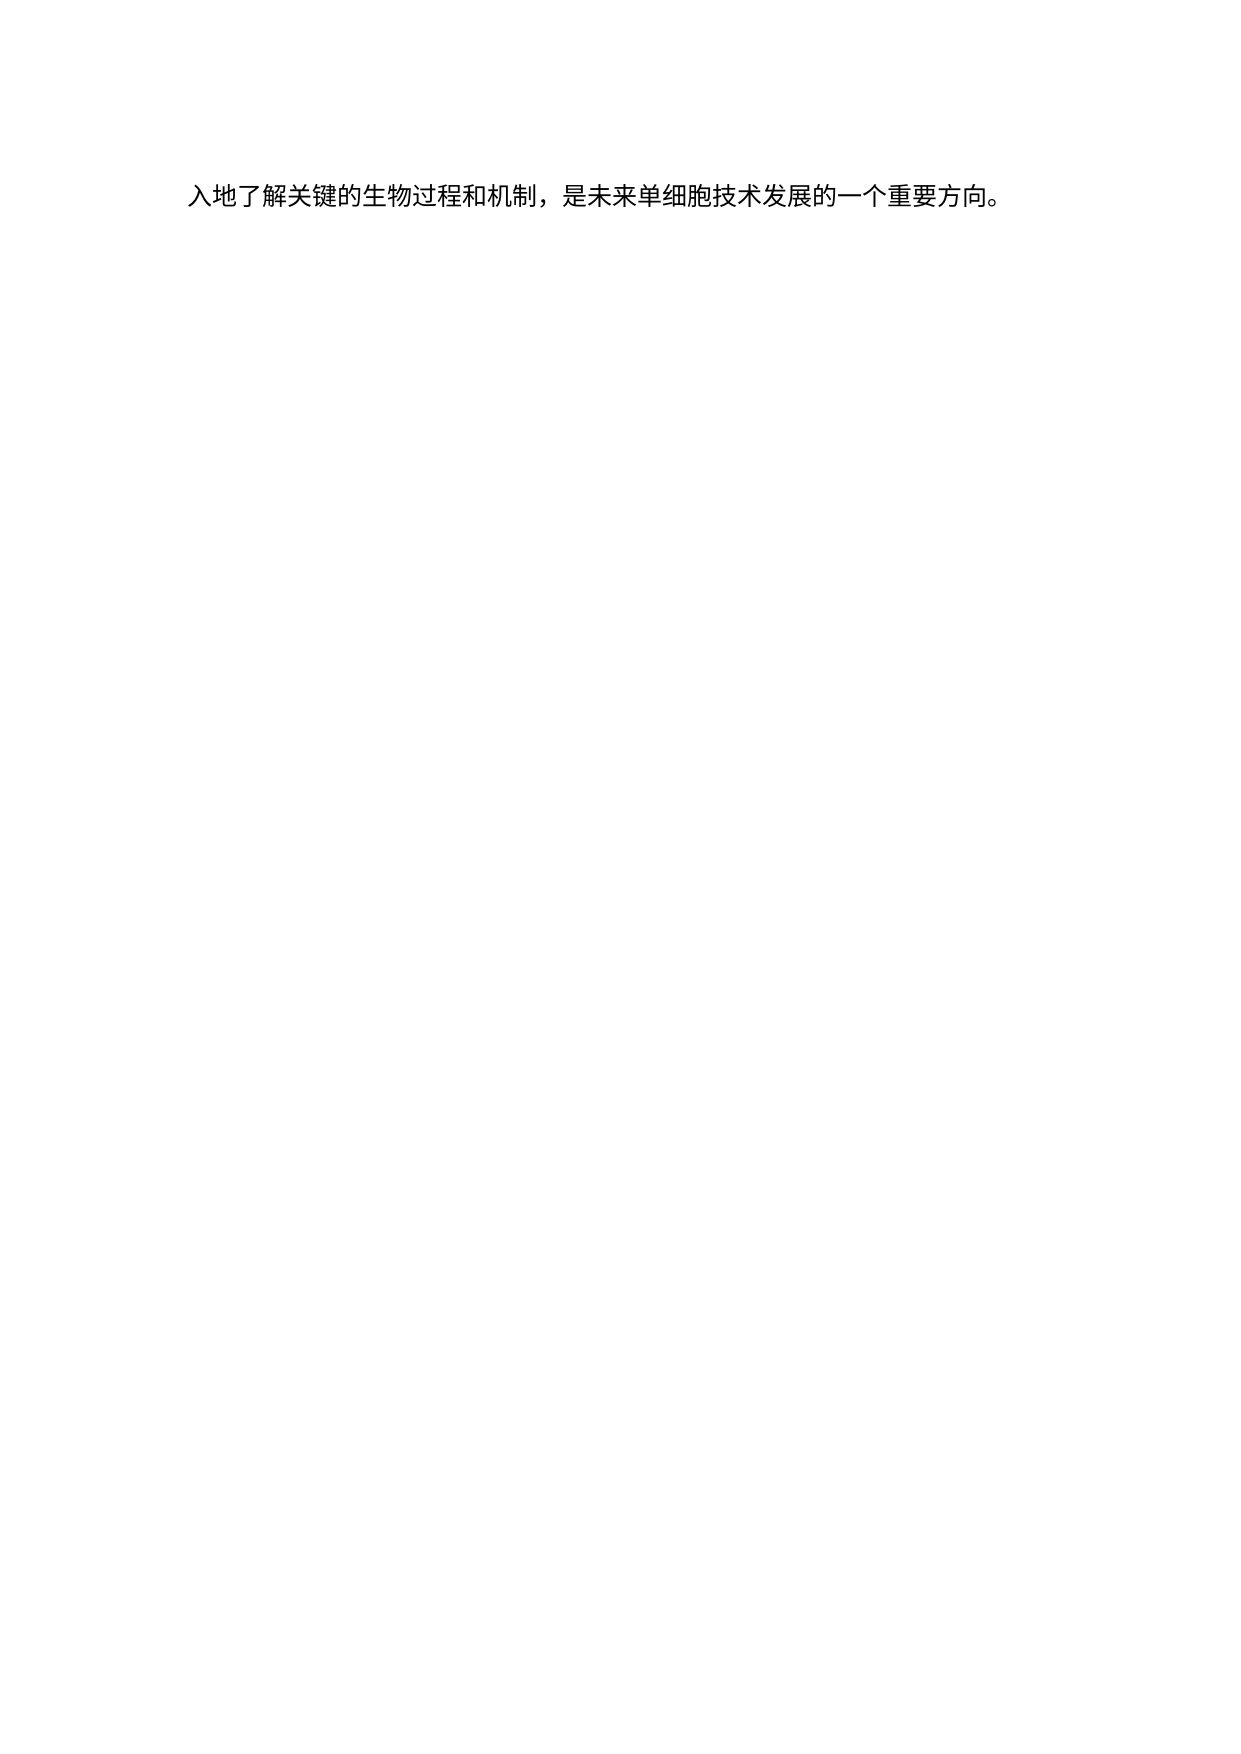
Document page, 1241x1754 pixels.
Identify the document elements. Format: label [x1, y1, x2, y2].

text [187, 162, 1053, 227]
